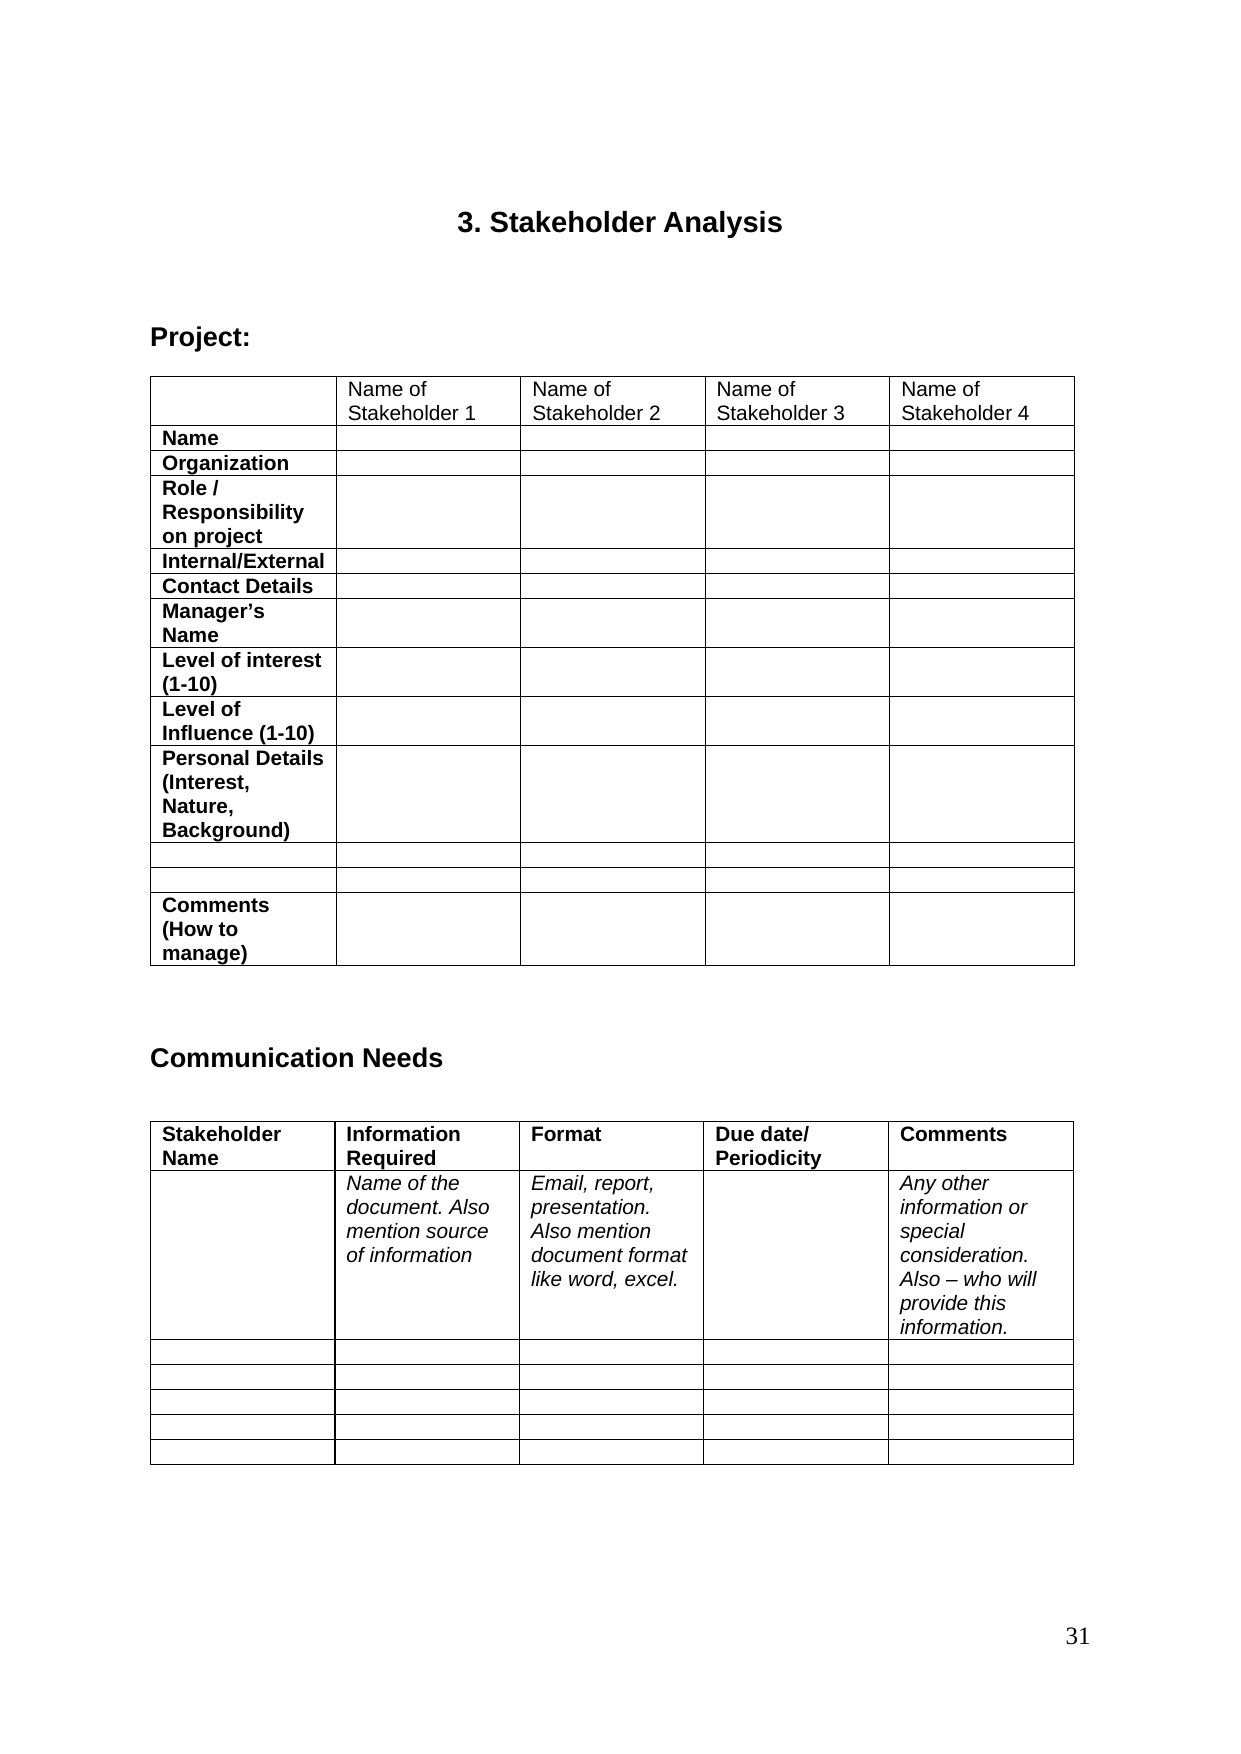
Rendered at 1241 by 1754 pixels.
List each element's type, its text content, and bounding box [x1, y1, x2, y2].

table_cell [704, 1440, 888, 1463]
table_cell [337, 697, 520, 745]
table_cell [520, 1340, 703, 1363]
table_cell [337, 648, 520, 696]
table_header Name of Stakeholder 3 [706, 377, 889, 425]
table_cell Name of the document. Also mention source of information [336, 1171, 519, 1338]
table_cell [337, 549, 520, 573]
table_cell [706, 697, 889, 745]
table_header Name of Stakeholder 2 [521, 377, 705, 425]
table_cell [336, 1390, 519, 1413]
table_cell Personal Details (Interest, Nature, Background) [151, 746, 336, 842]
table_cell [890, 868, 1074, 892]
table_cell [336, 1440, 519, 1463]
table_cell [706, 549, 889, 573]
table_cell [151, 843, 336, 867]
table_header Name of Stakeholder 1 [337, 377, 520, 425]
table_cell [890, 451, 1074, 475]
table_cell [890, 697, 1074, 745]
subtitle Communication Needs [150, 1042, 1090, 1073]
table_cell [706, 893, 889, 964]
table_cell [521, 746, 705, 842]
table_cell [706, 426, 889, 450]
table_cell [336, 1340, 519, 1363]
table_cell [704, 1171, 888, 1338]
table_cell [706, 746, 889, 842]
table_cell [704, 1415, 888, 1438]
table_cell [337, 574, 520, 598]
table_cell [337, 893, 520, 964]
table_cell [337, 599, 520, 647]
table_cell Role / Responsibility on project [151, 476, 336, 548]
table_cell [151, 1171, 334, 1338]
table_cell [337, 868, 520, 892]
table_cell [890, 599, 1074, 647]
table_cell [889, 1340, 1073, 1363]
table_cell [706, 648, 889, 696]
table_cell [521, 476, 705, 548]
table_cell [337, 843, 520, 867]
table_cell [889, 1390, 1073, 1413]
table_header Name of Stakeholder 4 [890, 377, 1074, 425]
table_cell Internal/External [151, 549, 336, 573]
table_cell [704, 1390, 888, 1413]
table_cell [521, 843, 705, 867]
table_cell [337, 746, 520, 842]
table_cell [521, 697, 705, 745]
table_cell [520, 1440, 703, 1463]
table_cell [521, 574, 705, 598]
table_cell [706, 451, 889, 475]
table_cell [521, 426, 705, 450]
table_cell [889, 1365, 1073, 1388]
table_cell [890, 574, 1074, 598]
table_header Format [520, 1122, 703, 1170]
table_cell [520, 1390, 703, 1413]
table_cell [890, 426, 1074, 450]
table_cell [521, 599, 705, 647]
table_cell Organization [151, 451, 336, 475]
table_cell [521, 893, 705, 964]
table_cell [521, 549, 705, 573]
table_cell Comments (How to manage) [151, 893, 336, 964]
table_cell [890, 648, 1074, 696]
table_cell [151, 868, 336, 892]
table_cell Manager’s Name [151, 599, 336, 647]
table_cell [890, 893, 1074, 964]
table_cell [706, 574, 889, 598]
table_cell [151, 1365, 334, 1388]
table_cell Contact Details [151, 574, 336, 598]
table_cell [889, 1440, 1073, 1463]
table_cell [521, 868, 705, 892]
table_cell [337, 451, 520, 475]
subtitle Project: [150, 321, 1090, 352]
table_cell Name [151, 426, 336, 450]
table_cell [704, 1365, 888, 1388]
table_cell [337, 426, 520, 450]
table_header Due date/ Periodicity [704, 1122, 888, 1170]
table_cell [336, 1415, 519, 1438]
subtitle 3. Stakeholder Analysis [150, 205, 1090, 238]
table_cell [520, 1415, 703, 1438]
table_header [151, 377, 336, 425]
table_cell [520, 1365, 703, 1388]
table_cell [706, 868, 889, 892]
table_header Comments [889, 1122, 1073, 1170]
table_cell [521, 648, 705, 696]
table_cell Email, report, presentation. Also mention document format like word, excel. [520, 1171, 703, 1338]
table_cell [890, 549, 1074, 573]
table_cell [337, 476, 520, 548]
table_cell Any other information or special consideration. Also – who will provide this information. [889, 1171, 1073, 1338]
table_cell [151, 1340, 334, 1363]
table_cell [890, 746, 1074, 842]
table_cell [706, 843, 889, 867]
table_header Information Required [336, 1122, 519, 1170]
table_cell [706, 599, 889, 647]
table_header Stakeholder Name [151, 1122, 334, 1170]
table_cell Level of interest (1-10) [151, 648, 336, 696]
table_cell [151, 1390, 334, 1413]
table_cell [890, 843, 1074, 867]
table_cell [521, 451, 705, 475]
table_cell [336, 1365, 519, 1388]
table_cell [151, 1440, 334, 1463]
table_cell [704, 1340, 888, 1363]
table_cell [151, 1415, 334, 1438]
table_cell [889, 1415, 1073, 1438]
table_cell [706, 476, 889, 548]
table_cell [890, 476, 1074, 548]
table_cell Level of Influence (1-10) [151, 697, 336, 745]
